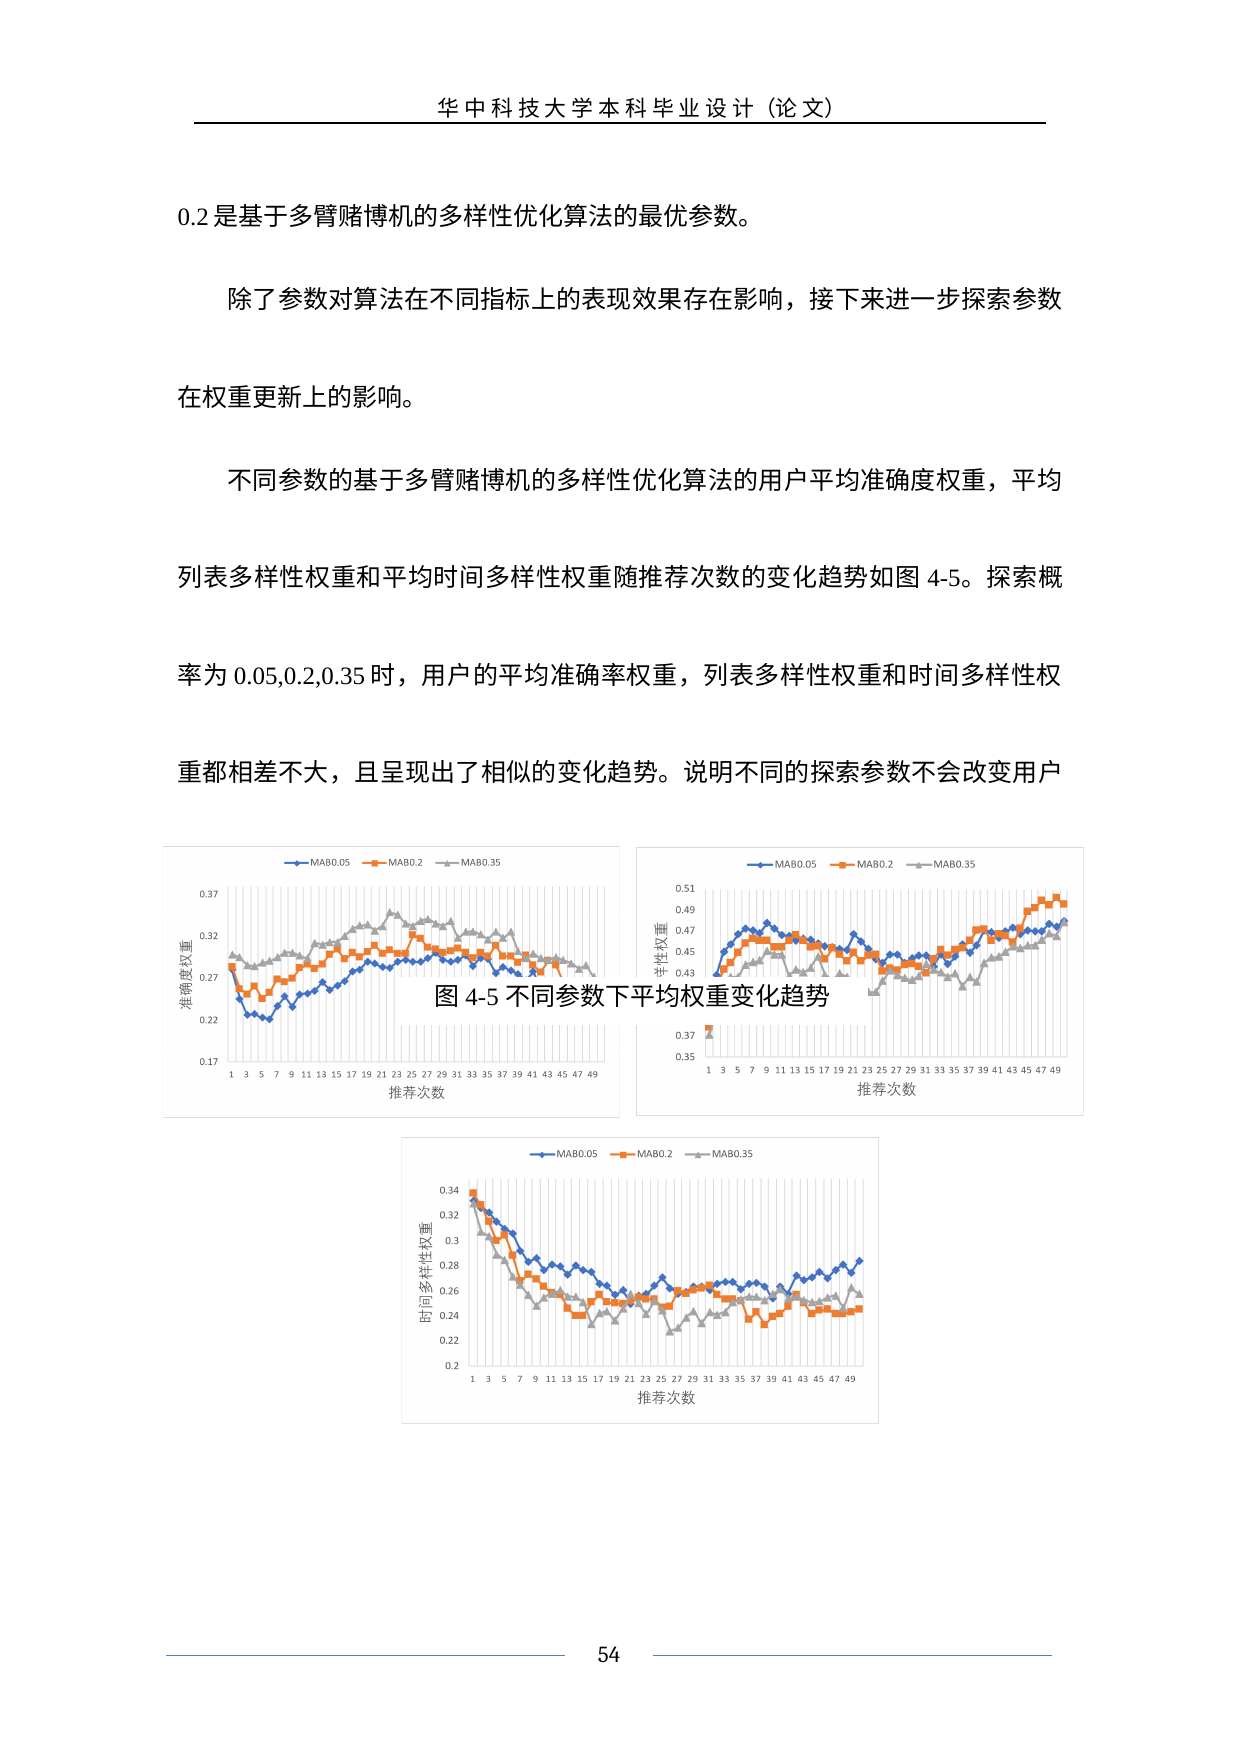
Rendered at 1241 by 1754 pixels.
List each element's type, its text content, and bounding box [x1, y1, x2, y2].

picture [636, 847, 1084, 1116]
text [177, 182, 1063, 247]
picture [401, 1137, 879, 1424]
picture [162, 846, 620, 1118]
text 除了参数对算法在不同指标上的表现效果存在影响，接下来进一步探索参数在权重更新上的影响。 [177, 265, 1063, 428]
